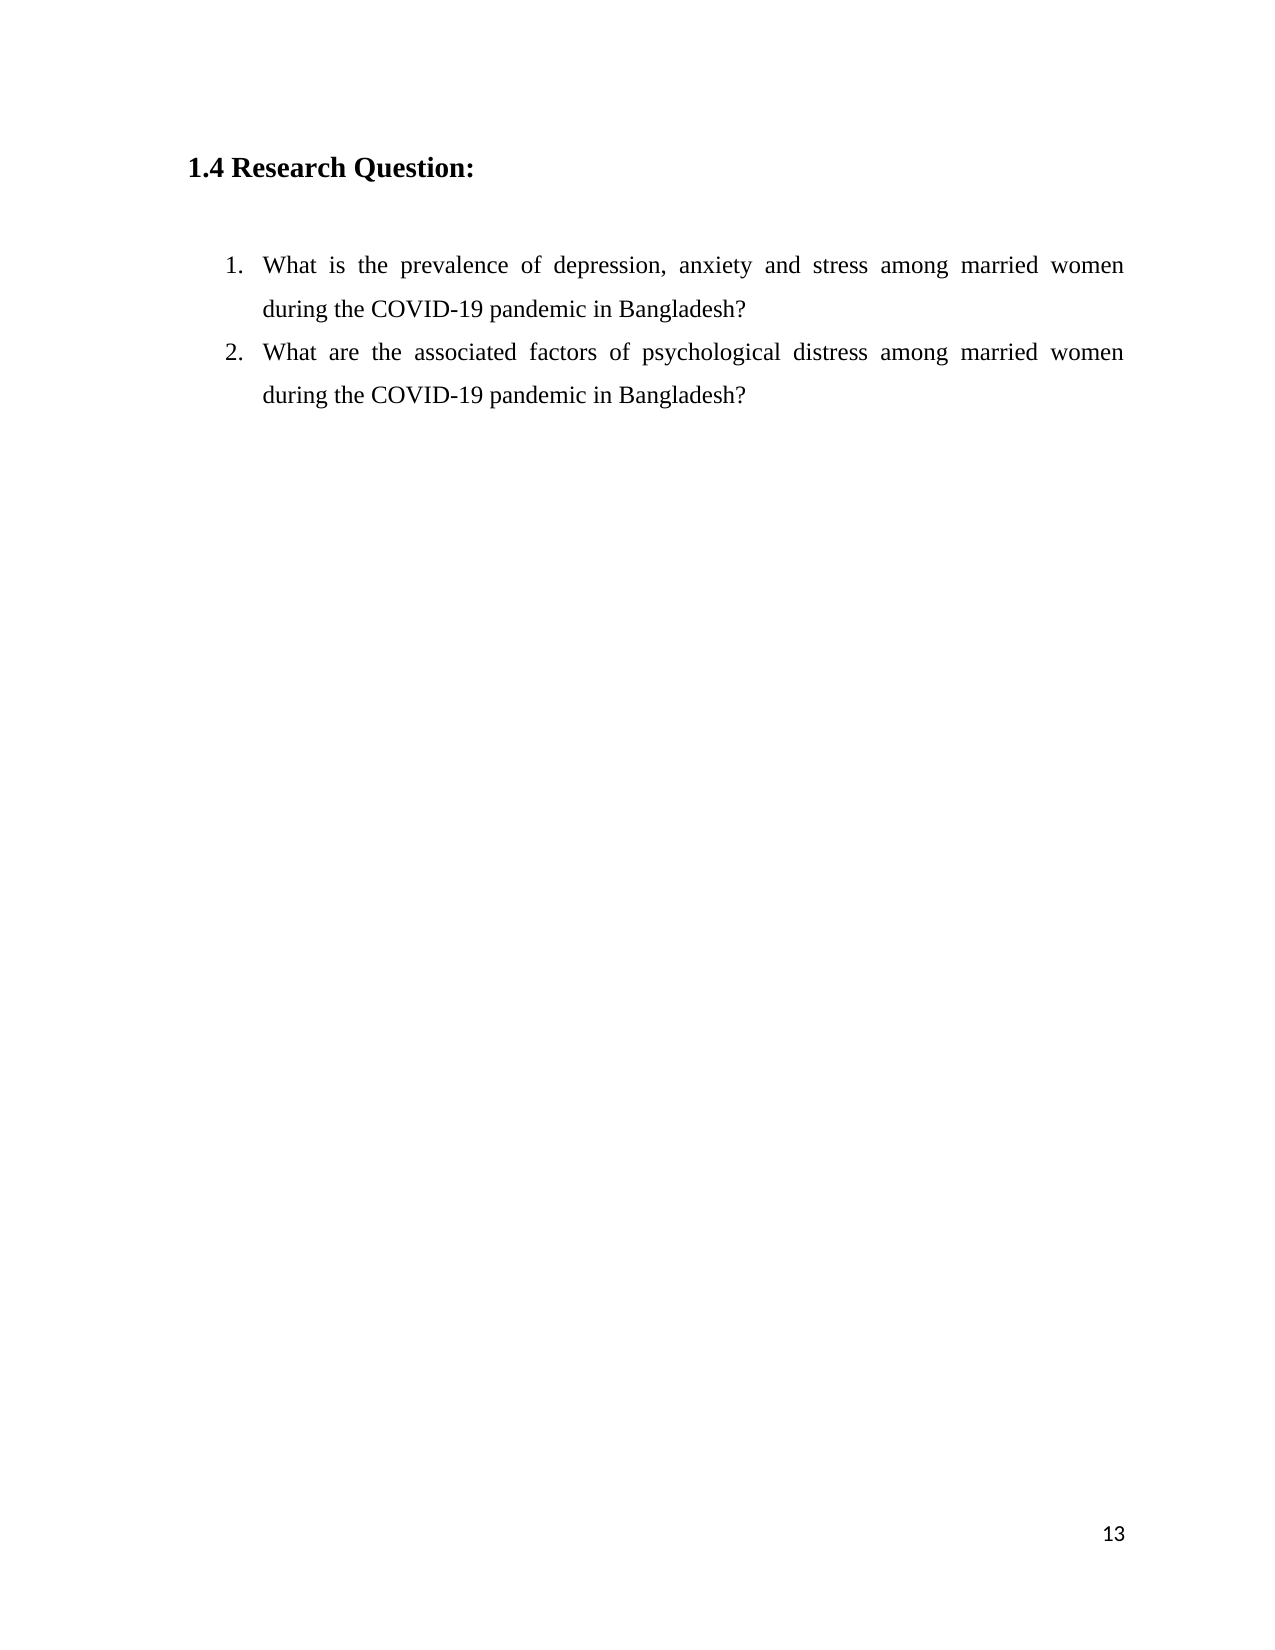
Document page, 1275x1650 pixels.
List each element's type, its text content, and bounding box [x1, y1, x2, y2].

text 1.4 Research Question: [187, 150, 1125, 183]
list What are the associated factors of psychological distress among married women during the COVID-19 pandemic in Bangladesh? [225, 337, 1125, 409]
list What is the prevalence of depression, anxiety and stress among married women during the COVID-19 pandemic in Bangladesh? [225, 251, 1125, 322]
